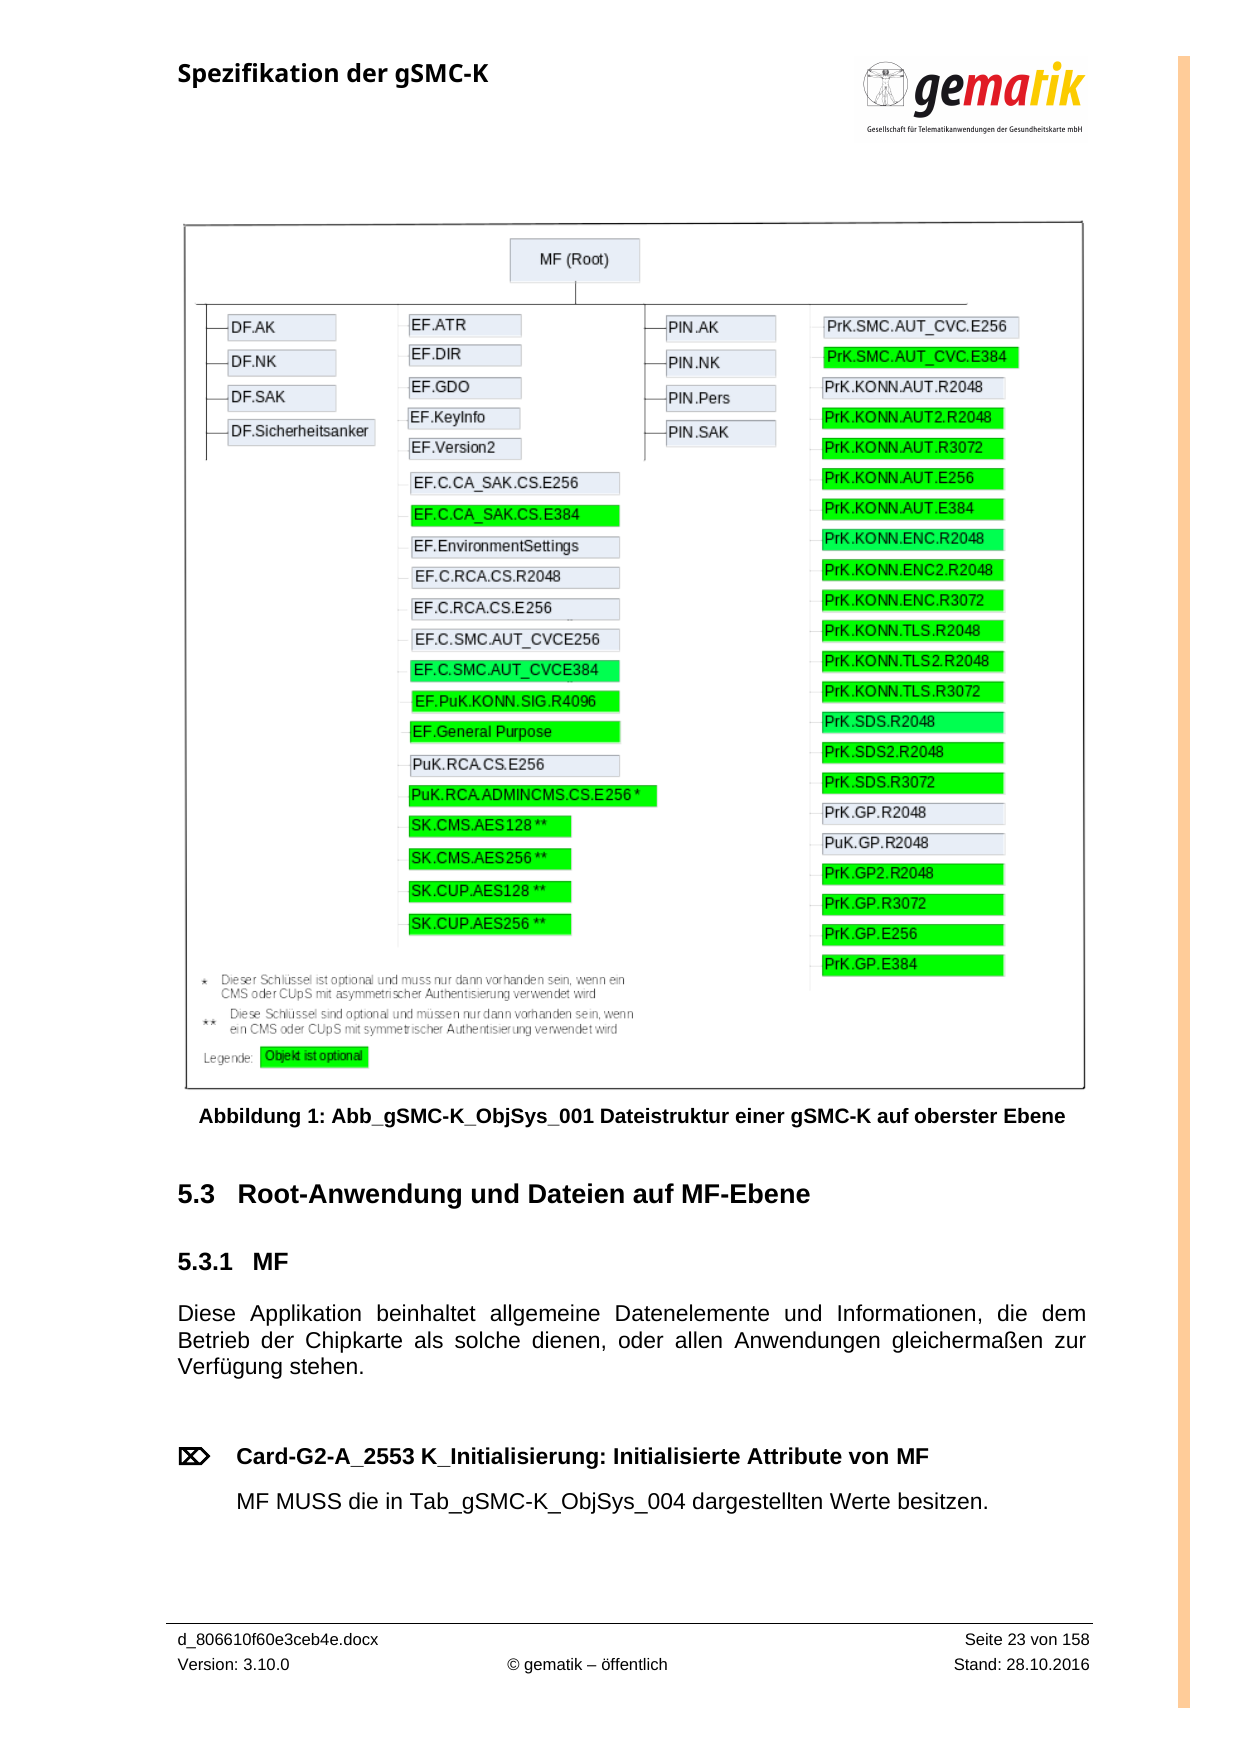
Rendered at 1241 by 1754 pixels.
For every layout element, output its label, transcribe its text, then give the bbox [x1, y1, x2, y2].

subtitle MF [177, 1247, 1087, 1275]
text MF MUSS die in Tab_gSMC-K_ObjSys_004 dargestellten Werte besitzen. [177, 1488, 1087, 1515]
subtitle Root-Anwendung und Dateien auf MF-Ebene [177, 1178, 1087, 1209]
picture [854, 56, 1088, 143]
text Card-G2-A_2553 K_Initialisierung: Initialisierte Attribute von MF [177, 1443, 1087, 1469]
text Diese Applikation beinhaltet allgemeine Datenelemente und Informationen, die dem Betrieb der Chipkarte als solche dienen, oder allen Anwendungen gleichermaßen zur Verfügung stehen. [177, 1300, 1087, 1379]
text Abbildung 1: Abb_gSMC-K_ObjSys_001 Dateistruktur einer gSMC-K auf oberster Ebene [177, 1104, 1087, 1128]
